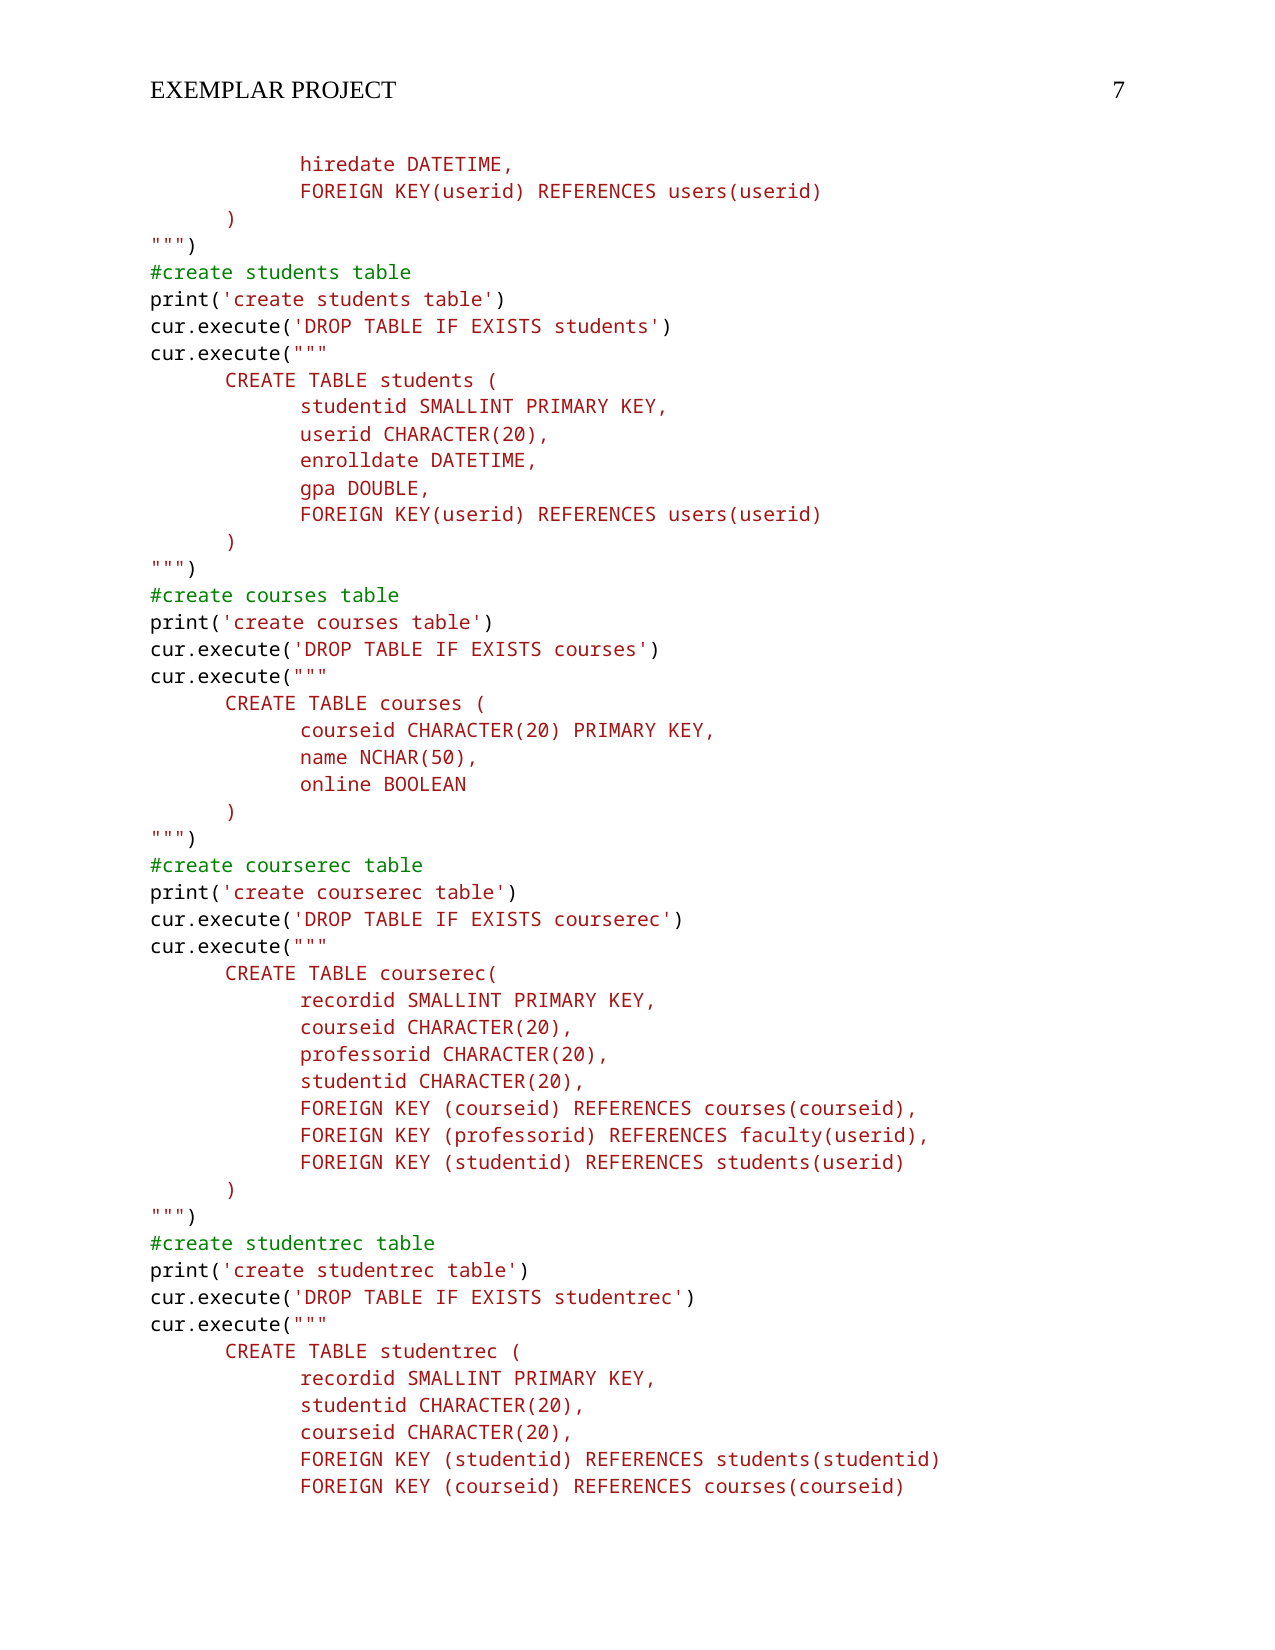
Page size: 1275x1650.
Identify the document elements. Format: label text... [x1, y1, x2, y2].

text recordid SMALLINT PRIMARY KEY, [150, 986, 1125, 1013]
text """) [150, 824, 1125, 851]
text recordid SMALLINT PRIMARY KEY, [150, 1364, 1125, 1391]
text print('create studentrec table') [150, 1256, 1125, 1283]
text FOREIGN KEY (professorid) REFERENCES faculty(userid), [150, 1121, 1125, 1148]
text CREATE TABLE studentrec ( [150, 1337, 1125, 1364]
text courseid CHARACTER(20), [150, 1013, 1125, 1040]
text FOREIGN KEY(userid) REFERENCES users(userid) [150, 501, 1125, 528]
text #create students table [150, 258, 1125, 285]
text FOREIGN KEY(userid) REFERENCES users(userid) [150, 177, 1125, 204]
text cur.execute(""" [150, 663, 1125, 689]
text ) [150, 797, 1125, 824]
text FOREIGN KEY (studentid) REFERENCES students(userid) [150, 1148, 1125, 1175]
text ) [150, 1175, 1125, 1202]
text cur.execute(""" [150, 932, 1125, 959]
text studentid CHARACTER(20), [150, 1391, 1125, 1418]
text cur.execute('DROP TABLE IF EXISTS courserec') [150, 905, 1125, 932]
text CREATE TABLE courserec( [150, 959, 1125, 986]
text online BOOLEAN [150, 771, 1125, 797]
text #create courses table [150, 582, 1125, 609]
text #create studentrec table [150, 1229, 1125, 1256]
text FOREIGN KEY (courseid) REFERENCES courses(courseid), [150, 1094, 1125, 1121]
text hiredate DATETIME, [150, 150, 1125, 177]
text enrolldate DATETIME, [150, 447, 1125, 474]
text print('create students table') [150, 285, 1125, 312]
text gpa DOUBLE, [150, 474, 1125, 501]
text ) [150, 528, 1125, 555]
text cur.execute('DROP TABLE IF EXISTS students') [150, 312, 1125, 339]
text """) [150, 231, 1125, 258]
text ) [150, 204, 1125, 231]
text print('create courserec table') [150, 878, 1125, 905]
text """) [150, 555, 1125, 582]
text print('create courses table') [150, 609, 1125, 636]
text studentid SMALLINT PRIMARY KEY, [150, 393, 1125, 420]
text cur.execute('DROP TABLE IF EXISTS courses') [150, 636, 1125, 663]
text #create courserec table [150, 851, 1125, 878]
text professorid CHARACTER(20), [150, 1040, 1125, 1067]
text cur.execute(""" [150, 339, 1125, 366]
text CREATE TABLE students ( [150, 366, 1125, 393]
text FOREIGN KEY (studentid) REFERENCES students(studentid) [150, 1445, 1125, 1472]
text name NCHAR(50), [150, 743, 1125, 771]
text courseid CHARACTER(20) PRIMARY KEY, [150, 717, 1125, 743]
text cur.execute('DROP TABLE IF EXISTS studentrec') [150, 1283, 1125, 1310]
text CREATE TABLE courses ( [150, 689, 1125, 717]
text FOREIGN KEY (courseid) REFERENCES courses(courseid) [150, 1472, 1125, 1499]
text cur.execute(""" [150, 1310, 1125, 1337]
text studentid CHARACTER(20), [150, 1067, 1125, 1094]
text courseid CHARACTER(20), [150, 1418, 1125, 1445]
text userid CHARACTER(20), [150, 420, 1125, 447]
text """) [150, 1202, 1125, 1229]
